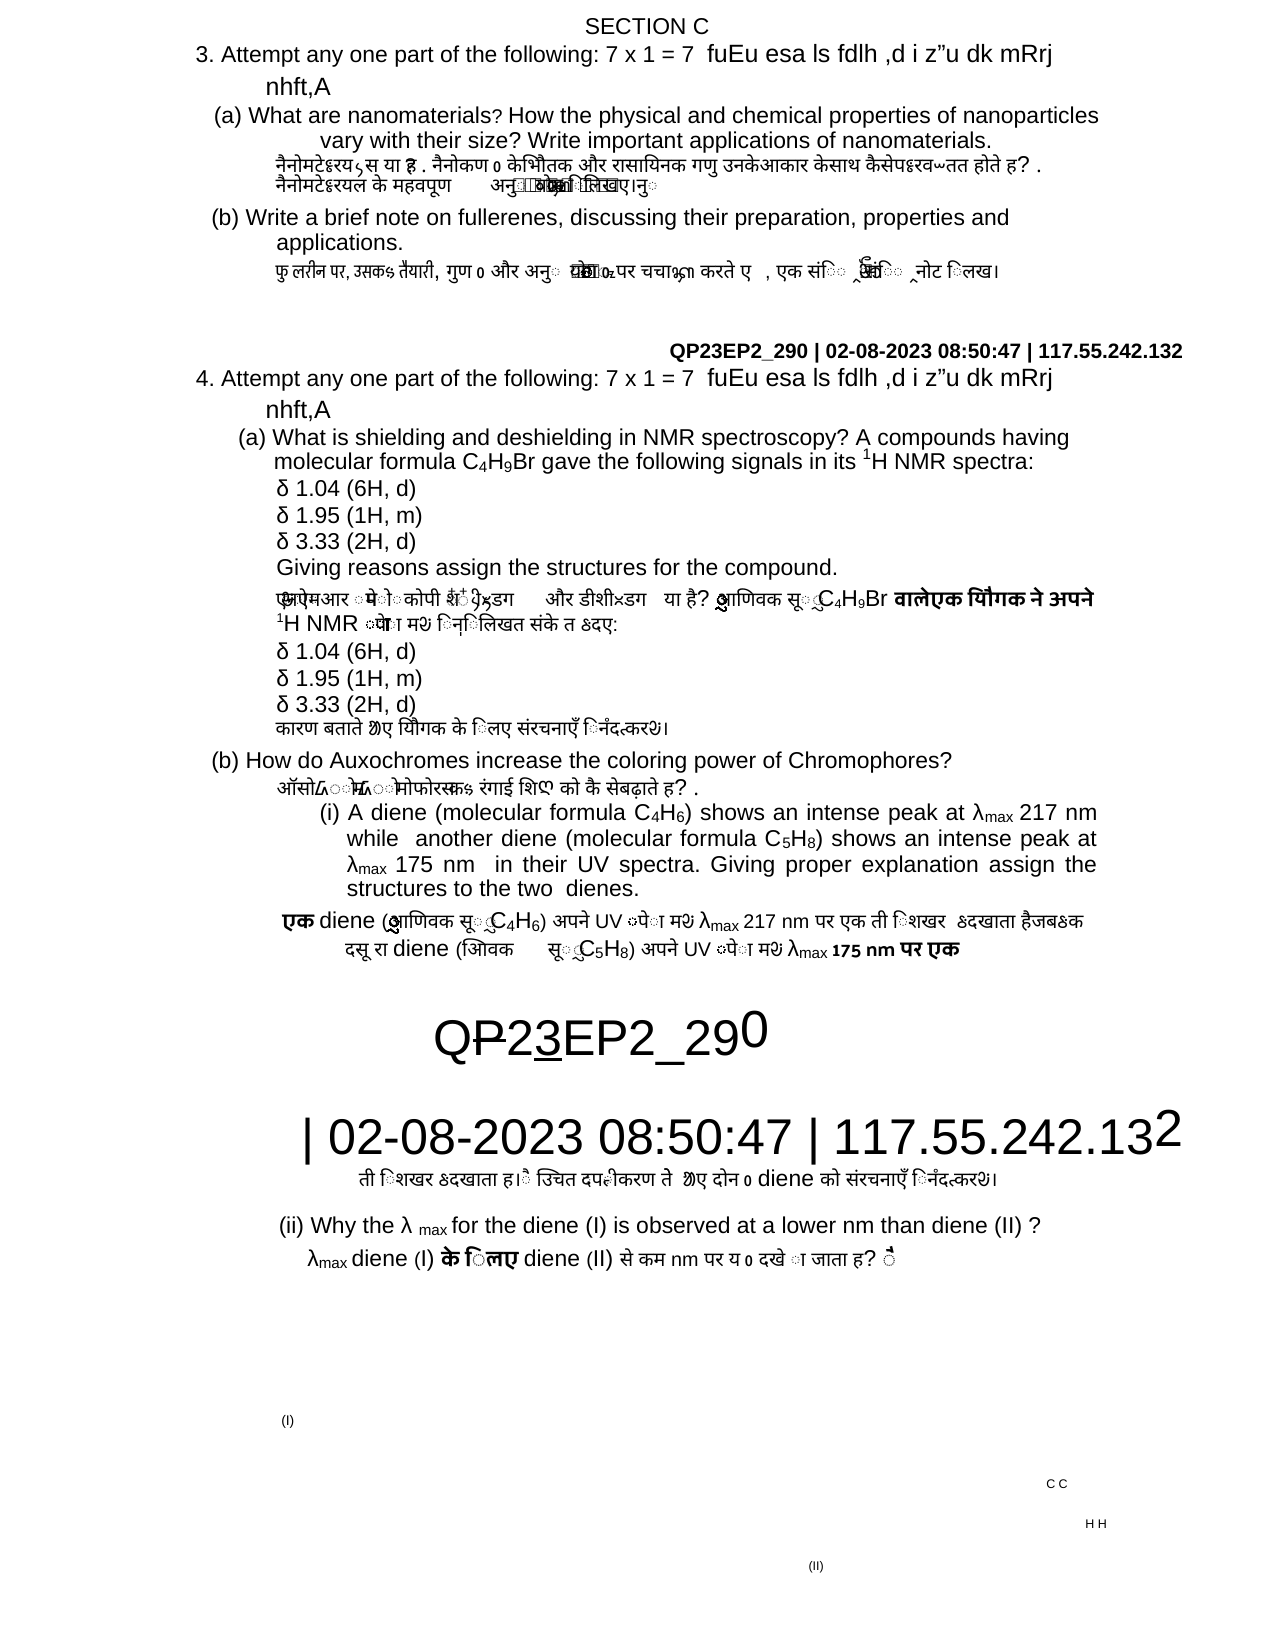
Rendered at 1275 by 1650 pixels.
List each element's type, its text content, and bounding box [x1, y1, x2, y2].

text SECTION C [0, 13, 709, 39]
text कारण बताते ᱟए यौिगक के िलए संरचनाएँ िन᳸द᳥ करᱶ। [275, 717, 1238, 740]
text QP23EP2_290 | 02-08-2023 08:50:47 | 117.55.242.132 [0, 339, 1183, 363]
text δ 1.04 (6H, d) [276, 638, 1238, 664]
text QP23EP2_290 [0, 966, 769, 1066]
text 4. Attempt any one part of the following: 7 x 1 = 7 fuEu esa ls fdlh ,d i z”u dk mRrj nhft,A [196, 363, 1062, 424]
text (a) What is shielding and deshielding in NMR spectroscopy? A compounds having molecular formula C4H9Br gave the following signals in its 1H NMR spectra: [211, 427, 1097, 475]
text Giving reasons assign the structures for the compound. [276, 554, 1238, 581]
text δ 1.04 (6H, d) [276, 475, 1238, 502]
text तीᮯ िशखर ᳰदखाता ह।ै उिचत ᭭प᳥ीकरण दतेेᱟए दोनᲂ diene को संरचनाएँ िन᳸द᳥ करᱶ। [0, 1165, 997, 1191]
text δ 3.33 (2H, d) [276, 528, 1238, 554]
text एक diene (आणिवक सूᮢ C4H6) अपने UV ᭭पे᭍ᮝा मᱶλmax 217 nm पर एक तीᮯ िशखर ᳰदखाता हैजबᳰक दसू रा diene (आि᭛वक सूᮢ C5H8) अपने UV ᭭पे᭍ᮝा मᱶλmax 175 nm पर एक [276, 904, 1097, 966]
text (I) [275, 1412, 1238, 1440]
text δ 1.95 (1H, m) [276, 664, 1238, 691]
text नैनोमटेᳯरय᭨स ᭍या ह? ᱹ नैनोकणᲂ केभौितक और रासायिनक गणु उनकेआकार केसाथ कैसेपᳯरवᳶतत होते ह? ᱹ नैनोमटेᳯरयल के मह᭜वपूणᭅ अनुᮧयोग िलिखए। [275, 155, 1100, 196]
text (ii) Why the λ max for the diene (I) is observed at a lower nm than diene (II) ? [0, 1209, 1041, 1239]
text 3. Attempt any one part of the following: 7 x 1 = 7 fuEu esa ls fdlh ,d i z”u dk mRrj nhft,A [195, 39, 1062, 100]
text (II) [0, 1558, 823, 1573]
text | 02-08-2023 08:50:47 | 117.55.242.132 [0, 1066, 1183, 1165]
text H H [0, 1517, 1107, 1531]
text δ 3.33 (2H, d) [276, 691, 1238, 717]
text (i) A diene (molecular formula C4H6) shows an intense peak at λmax 217 nm while another diene (molecular formula C5H8) shows an intense peak at λmax 175 nm in their UV spectra. Giving proper explanation assign the structures to the two dienes. [319, 800, 1097, 901]
text (a) What are nanomaterials? How the physical and chemical properties of nanoparticles vary with their size? Write important applications of nanomaterials. [211, 104, 1102, 153]
text C C [0, 1477, 1067, 1491]
text δ 1.95 (1H, m) [276, 502, 1238, 528]
text एनएमआर ᭭पे᭍ᮝो᭭कोपी मᱶ शीᳲ᭨डग और डीशीᳲ᭨डग ᭍या है? आणिवक सूᮢ C4H9Br वालेएक यौिगक ने अपने 1H NMR ᭭पे᭍ᮝा मᱶ िन᳜िलिखत संके त ᳰदए: [276, 581, 1101, 636]
text (b) How do Auxochromes increase the coloring power of Chromophores? [211, 747, 1238, 773]
text फु लरीन पर, उसकᳱ तैयारी, गुणᲂ और अनुᮧयोगᲂ पर चचाᭅ करते ᱟए, एक संिᭃ᳙ नोट िलखᱶ। [275, 256, 1238, 289]
text λmax diene (I) के िलए diene (II) से कम nm पर ᭍यᲂ दखे ा जाता ह? ै [301, 1239, 1238, 1276]
text (b) Write a brief note on fullerenes, discussing their preparation, properties and applications. [211, 206, 1101, 256]
text ऑ᭍सोᮓोम ᮓोमोफोरस कᳱ रंगाई शिᲦ को कै सेबढ़ाते ह? ᱹ [276, 773, 1238, 800]
